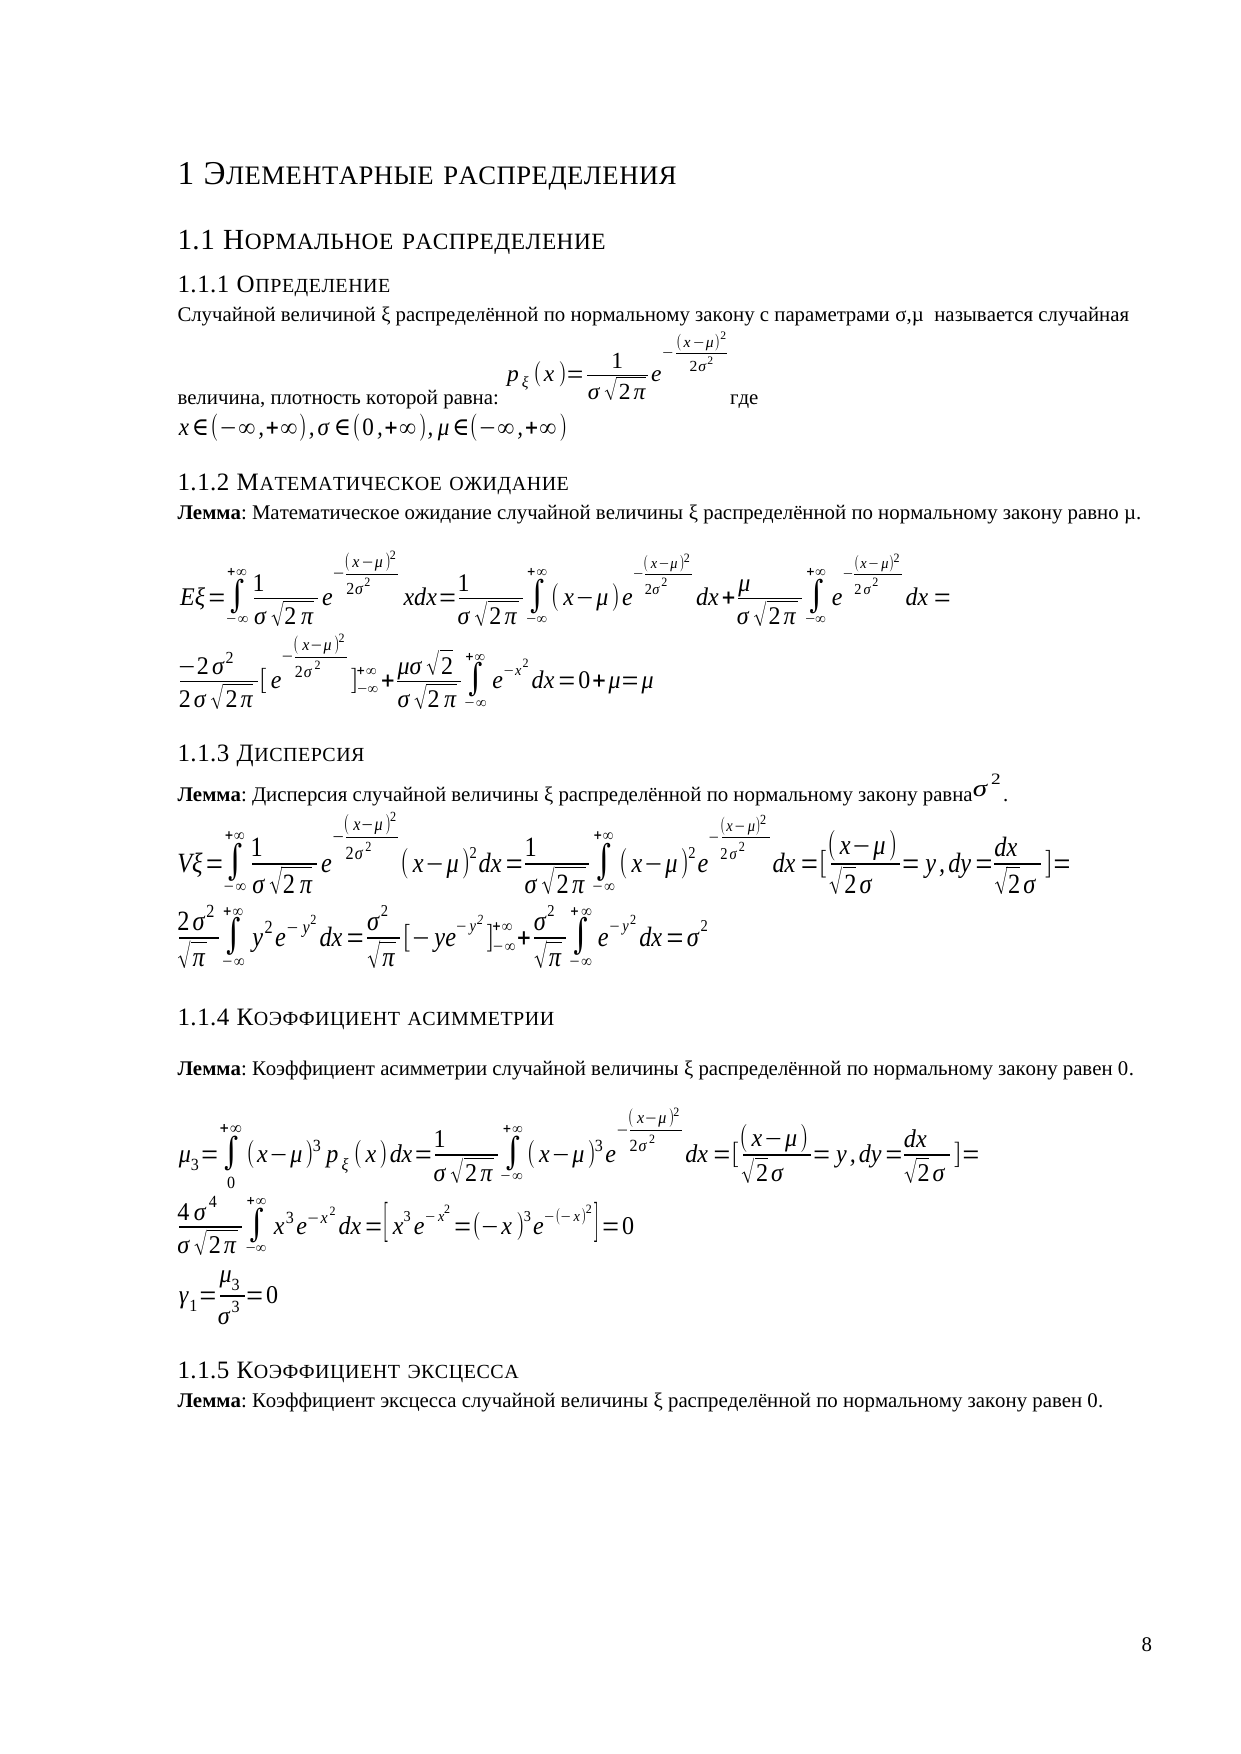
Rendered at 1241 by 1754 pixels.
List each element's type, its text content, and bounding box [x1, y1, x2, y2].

text Лемма: Дисперсия случайной величины ξ распределённой по нормальному закону равна. [177, 771, 1152, 978]
text Лемма: Коэффициент эксцесса случайной величины ξ распределённой по нормальному закону равен 0. [177, 1388, 1152, 1412]
subtitle 1.1.3 Дисперсия [177, 738, 1152, 767]
subtitle 1.1.1 Определение [177, 269, 1152, 298]
text Случайной величиной ξ распределённой по нормальному закону с параметрами σ,µ называется случайная величина, плотность которой равна: где [177, 302, 1152, 442]
text Лемма: Коэффициент асимметрии случайной величины ξ распределённой по нормальному закону равен 0. [177, 1056, 1152, 1080]
text 1.1.4 Коэффициент асимметрии [177, 1002, 1152, 1031]
subtitle 1.1 Нормальное распределение [177, 222, 1152, 256]
subtitle 1.1.5 Коэффициент эксцесса [177, 1355, 1152, 1383]
subtitle 1 Элементарные распределения [177, 153, 1152, 191]
subtitle 1.1.2 Математическое ожидание [177, 467, 1152, 495]
text Лемма: Математическое ожидание случайной величины ξ распределённой по нормальному закону равно µ. [177, 499, 1152, 524]
